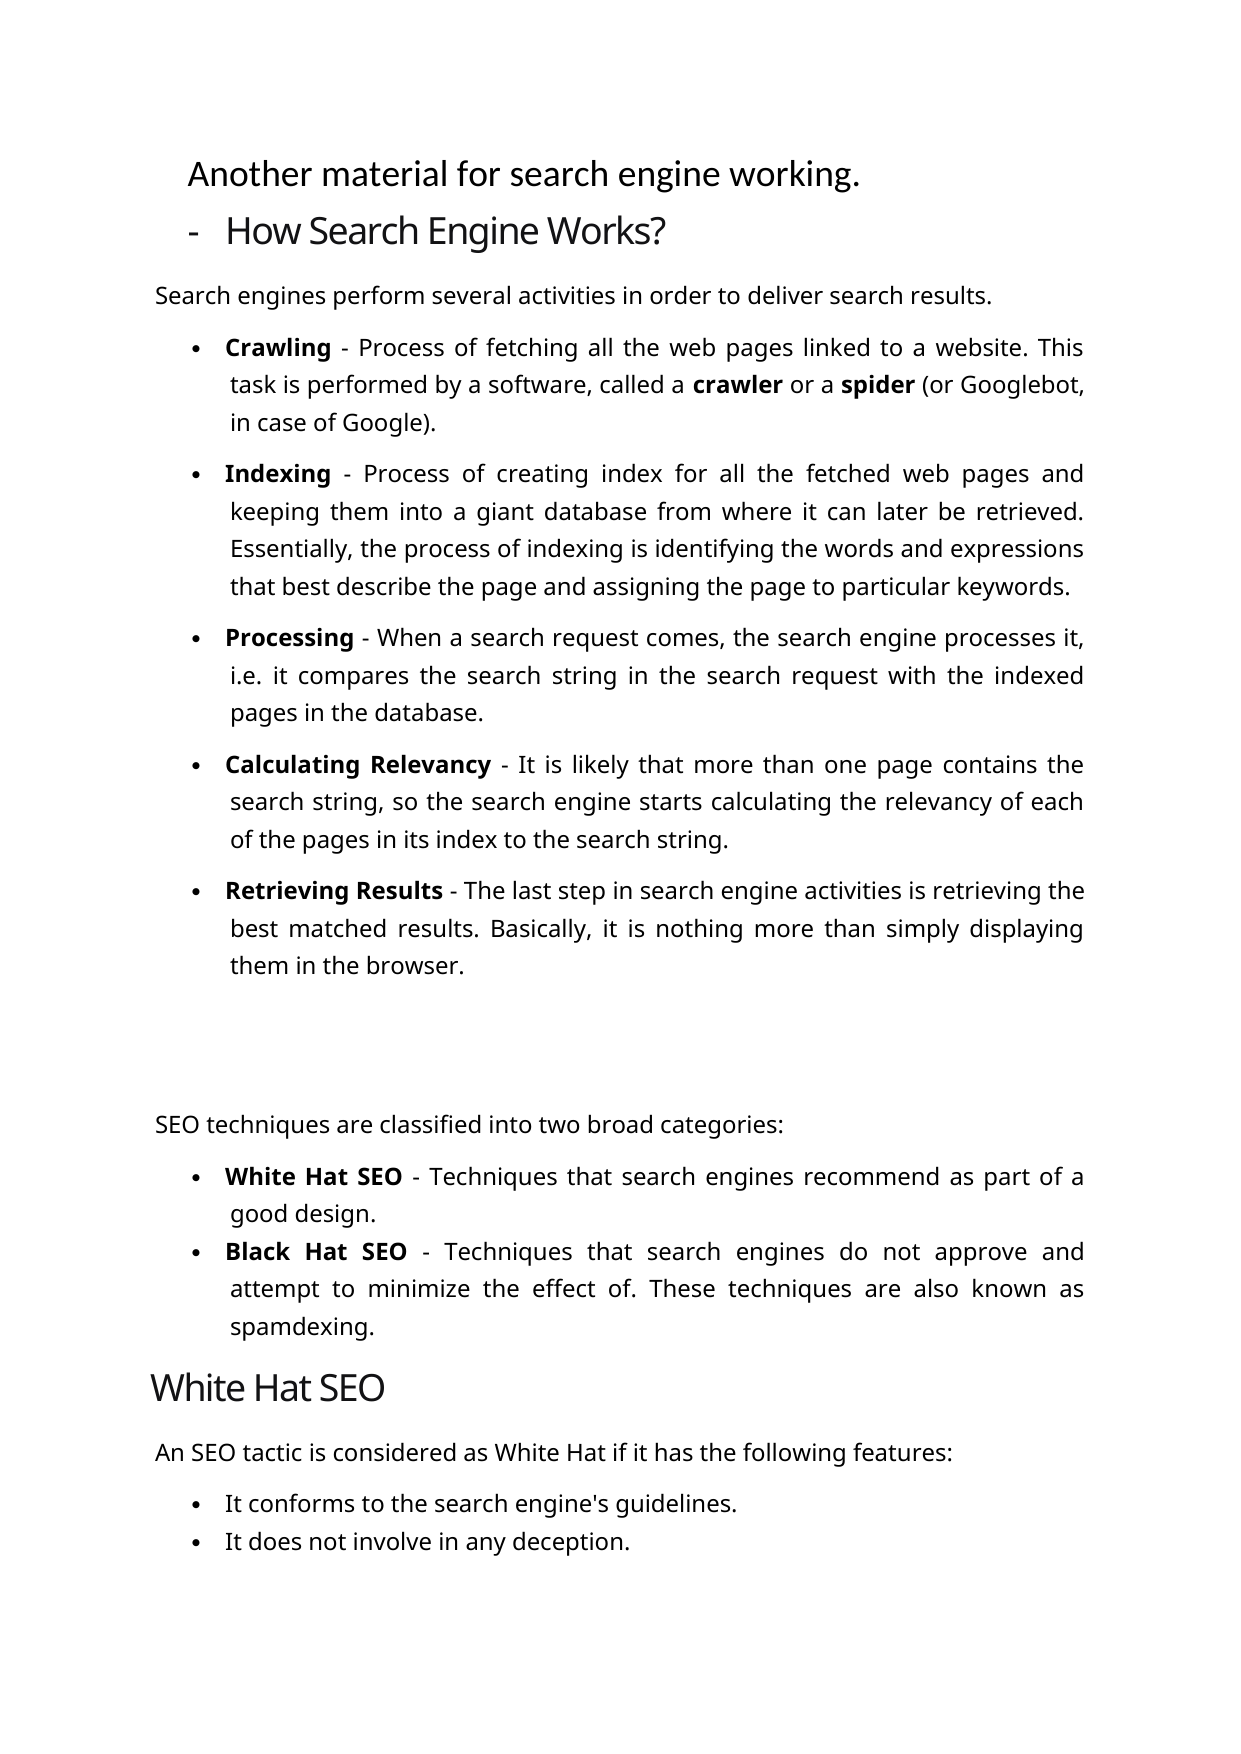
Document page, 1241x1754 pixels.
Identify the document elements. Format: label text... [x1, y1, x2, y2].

list Indexing - Process of creating index for all the fetched web pages and keeping them into a giant database from where it can later be retrieved. Essentially, the process of indexing is identifying the words and expressions that best describe the page and assigning the page to particular keywords. [192, 452, 1086, 602]
list Processing - When a search request comes, the search engine processes it, i.e. it compares the search string in the search request with the indexed pages in the database. [192, 616, 1086, 729]
list How Search Engine Works? [187, 199, 1083, 255]
list Retrieving Results - The last step in search engine activities is retrieving the best matched results. Basically, it is nothing more than simply displaying them in the browser. [192, 869, 1086, 982]
list It conforms to the search engine's guidelines. [192, 1482, 1086, 1520]
subtitle White Hat SEO [150, 1356, 1083, 1412]
list Crawling - Process of fetching all the web pages linked to a website. This task is performed by a software, called a crawler or a spider (or Googlebot, in case of Google). [192, 326, 1086, 438]
list Calculating Relevancy - It is likely that more than one page contains the search string, so the search engine starts calculating the relevancy of each of the pages in its index to the search string. [192, 743, 1086, 855]
text SEO techniques are classified into two broad categories: [155, 1103, 1086, 1141]
text An SEO tactic is considered as White Hat if it has the following features: [155, 1431, 1086, 1468]
text Search engines perform several activities in order to deliver search results. [155, 274, 1086, 311]
list Black Hat SEO - Techniques that search engines do not approve and attempt to minimize the effect of. These techniques are also known as spamdexing. [192, 1230, 1086, 1342]
list White Hat SEO - Techniques that search engines recommend as part of a good design. [192, 1155, 1086, 1230]
list It does not involve in any deception. [192, 1520, 1086, 1557]
list Another material for search engine working. [187, 150, 1090, 196]
